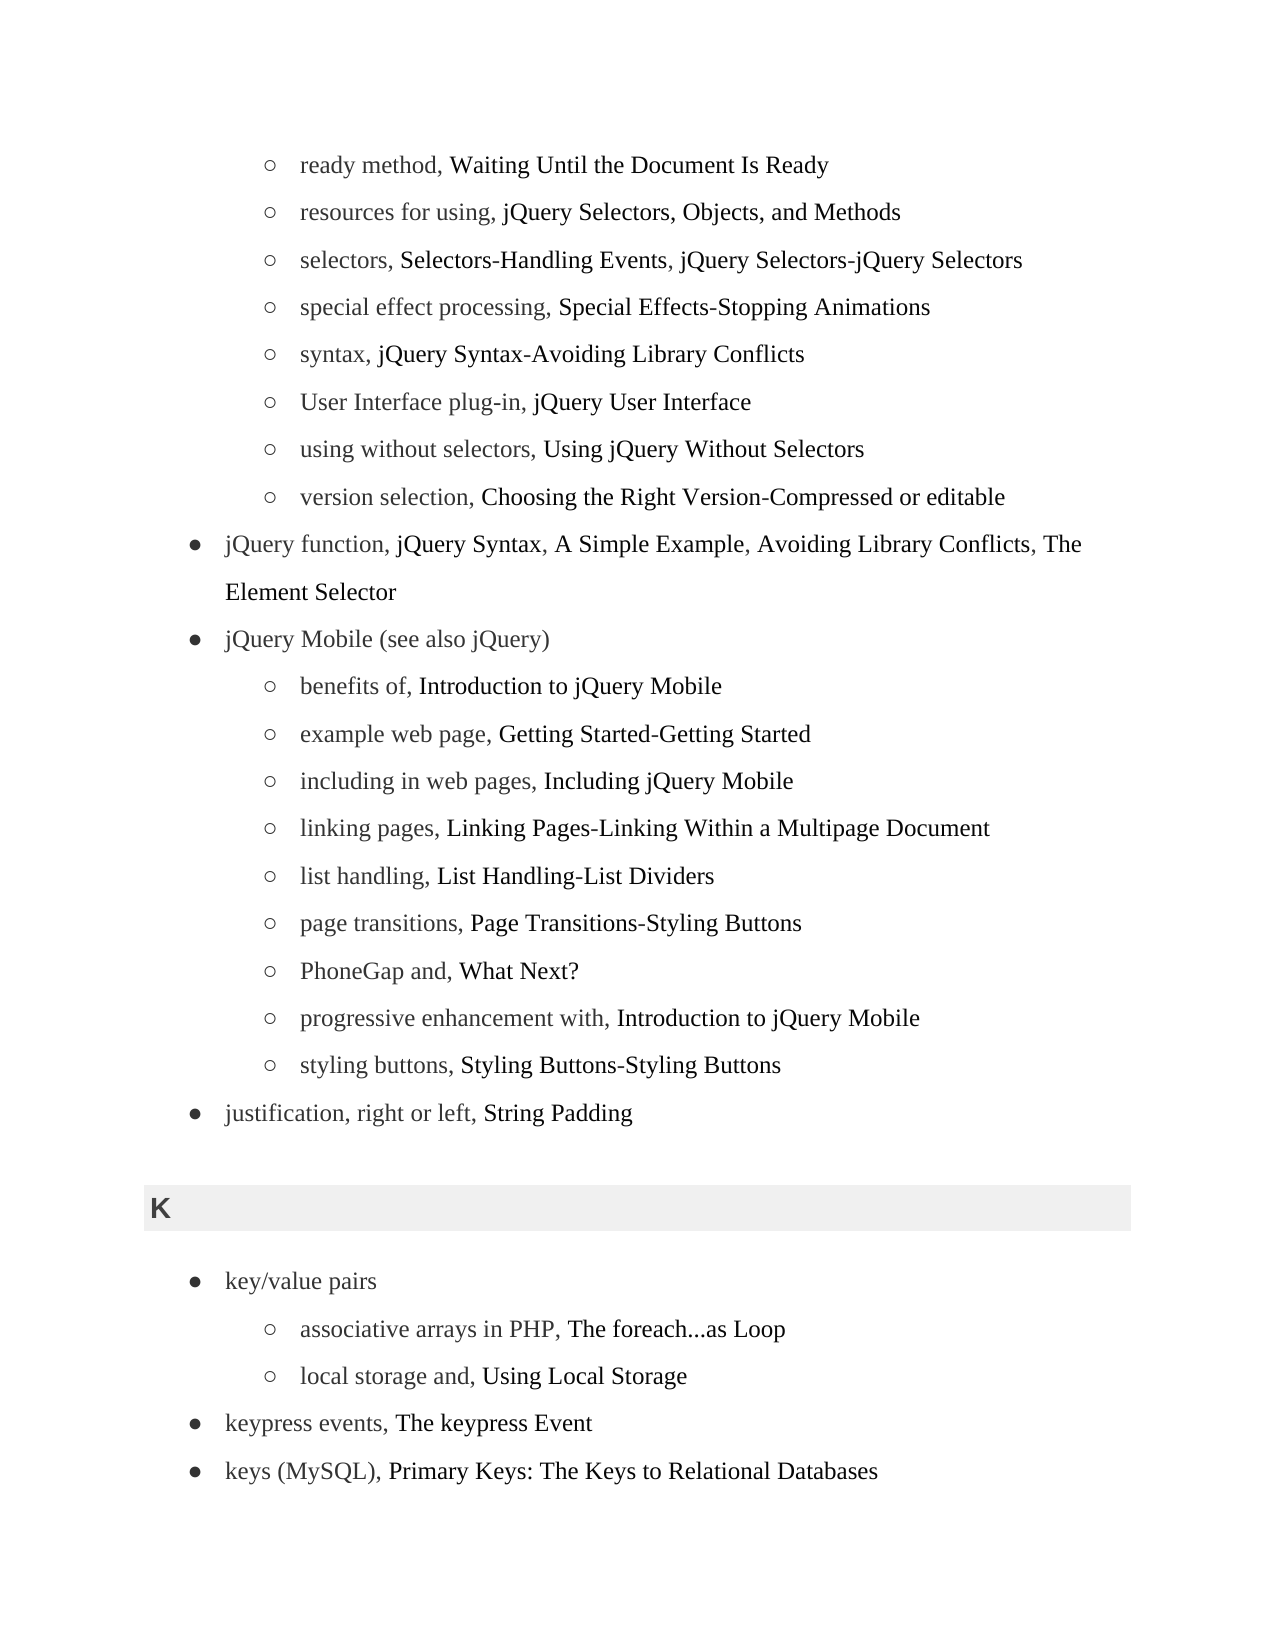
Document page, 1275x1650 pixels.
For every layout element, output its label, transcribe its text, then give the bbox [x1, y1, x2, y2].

list using without selectors, Using jQuery Without Selectors [262, 434, 1125, 463]
list ready method, Waiting Until the Document Is Ready [262, 150, 1125, 179]
list special effect processing, Special Effects-Stopping Animations [262, 292, 1125, 321]
list progressive enhancement with, Introduction to jQuery Mobile [262, 1003, 1125, 1032]
list example web page, Getting Started-Getting Started [262, 719, 1125, 747]
list styling buttons, Styling Buttons-Styling Buttons [262, 1051, 1125, 1079]
list keys (MySQL), Primary Keys: The Keys to Relational Databases [187, 1456, 1125, 1485]
list list handling, List Handling-List Dividers [262, 861, 1125, 890]
list justification, right or left, String Padding [187, 1098, 1125, 1127]
subtitle K [144, 1185, 1131, 1231]
list including in web pages, Including jQuery Mobile [262, 766, 1125, 795]
list page transitions, Page Transitions-Styling Buttons [262, 908, 1125, 937]
list keypress events, The keypress Event [187, 1408, 1125, 1437]
list version selection, Choosing the Right Version-Compressed or editable [262, 482, 1125, 511]
list selectors, Selectors-Handling Events, jQuery Selectors-jQuery Selectors [262, 245, 1125, 273]
list resources for using, jQuery Selectors, Objects, and Methods [262, 197, 1125, 226]
list linking pages, Linking Pages-Linking Within a Multipage Document [262, 813, 1125, 842]
list jQuery function, jQuery Syntax, A Simple Example, Avoiding Library Conflicts, The Element Selector [187, 529, 1125, 605]
list User Interface plug-in, jQuery User Interface [262, 387, 1125, 416]
list associative arrays in PHP, The foreach...as Loop [262, 1314, 1125, 1342]
list key/value pairs [187, 1266, 1125, 1295]
list benefits of, Introduction to jQuery Mobile [262, 671, 1125, 700]
list PhoneGap and, What Next? [262, 956, 1125, 984]
list jQuery Mobile (see also jQuery) [187, 624, 1125, 653]
list local storage and, Using Local Storage [262, 1361, 1125, 1390]
list syntax, jQuery Syntax-Avoiding Library Conflicts [262, 339, 1125, 368]
